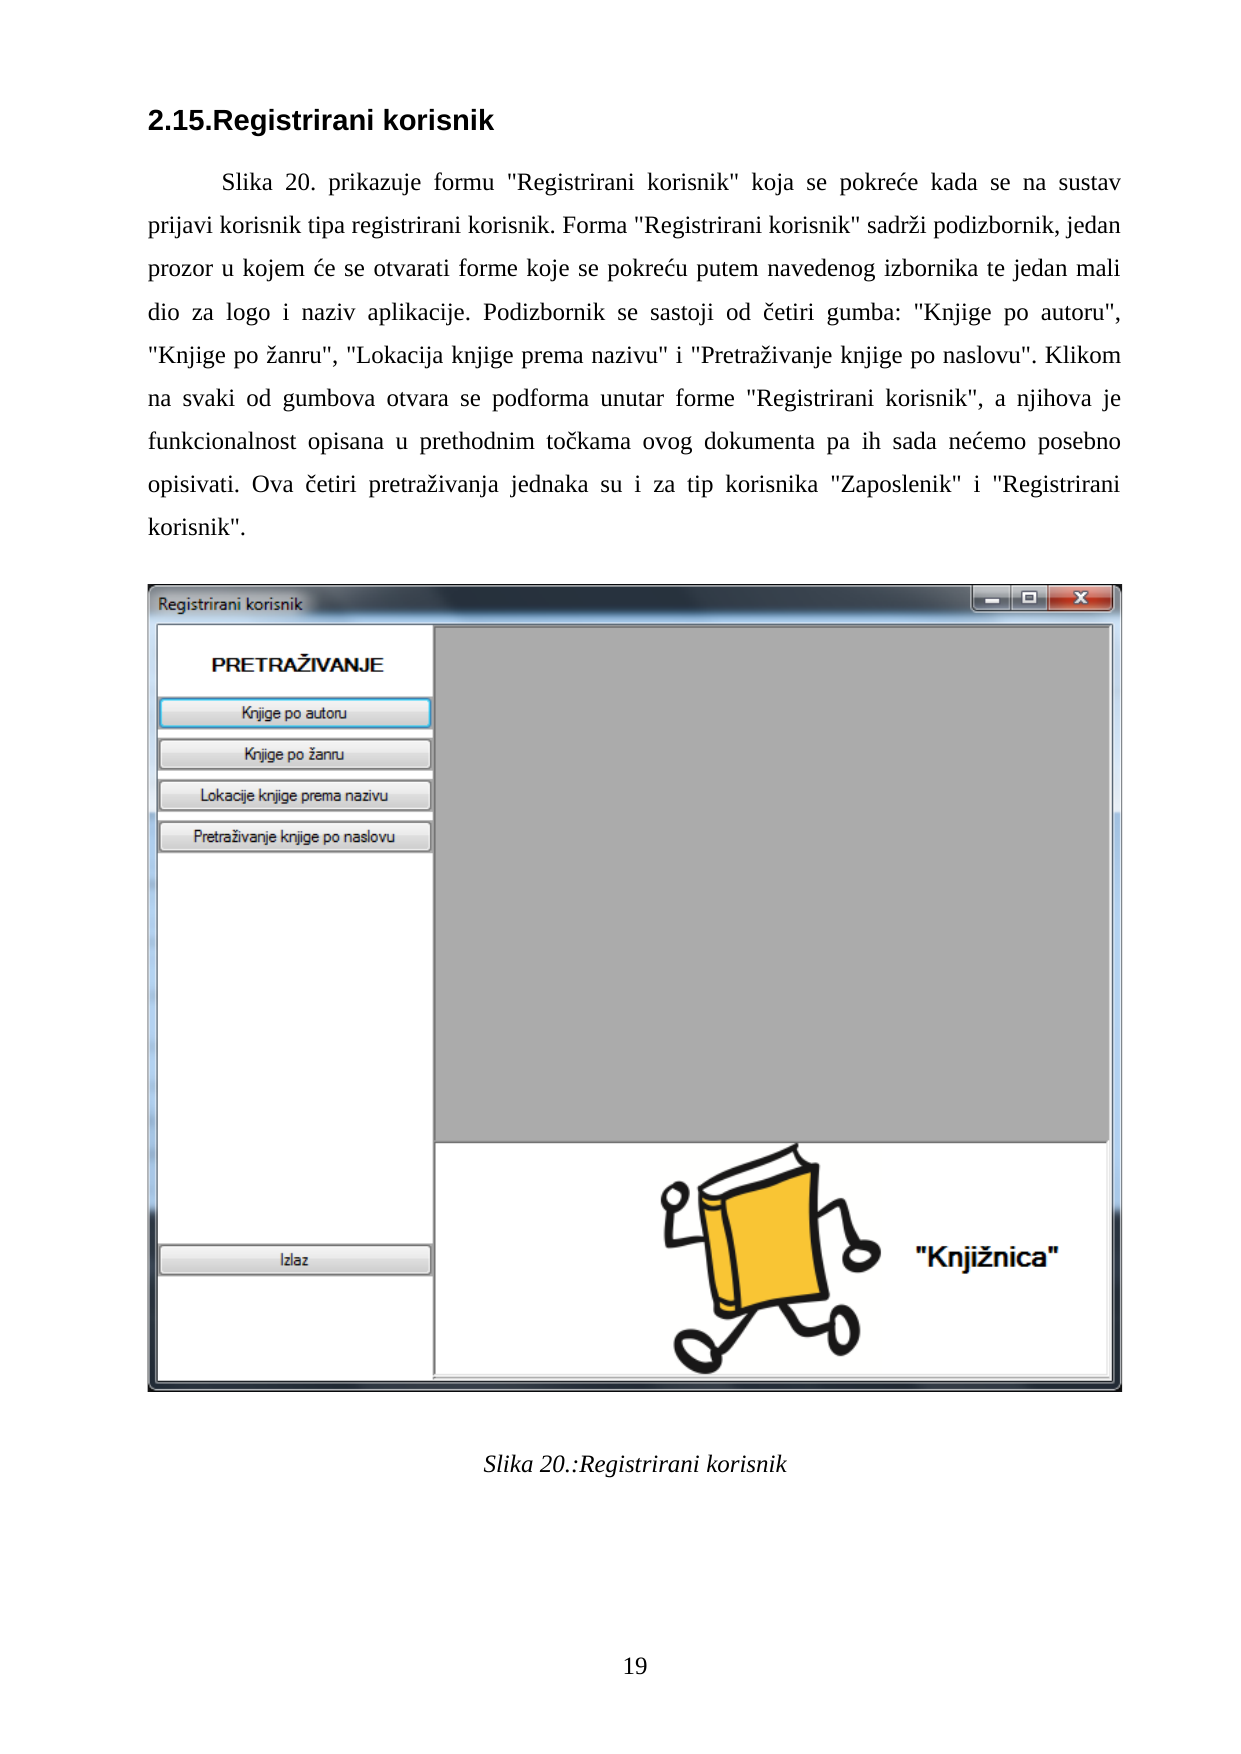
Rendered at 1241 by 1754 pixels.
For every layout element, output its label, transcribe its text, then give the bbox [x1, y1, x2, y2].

picture [147, 584, 1123, 1392]
text Slika 20.:Registrirani korisnik [148, 1449, 1122, 1478]
subtitle 2.15.Registrirani korisnik [148, 103, 1122, 136]
text Slika 20. prikazuje formu "Registrirani korisnik" koja se pokreće kada se na sustav prijavi korisnik tipa registrirani korisnik. Forma "Registrirani korisnik" sadrži podizbornik, jedan prozor u kojem će se otvarati forme koje se pokreću putem navedenog izbornika te jedan mali dio za logo i naziv aplikacije. Podizbornik se sastoji od četiri gumba: "Knjige po autoru", "Knjige po žanru", "Lokacija knjige prema nazivu" i "Pretraživanje knjige po naslovu". Klikom na svaki od gumbova otvara se podforma unutar forme "Registrirani korisnik", a njihova je funkcionalnost opisana u prethodnim točkama ovog dokumenta pa ih sada nećemo posebno opisivati. Ova četiri pretraživanja jednaka su i za tip korisnika "Zaposlenik" i "Registrirani korisnik". [148, 167, 1122, 541]
